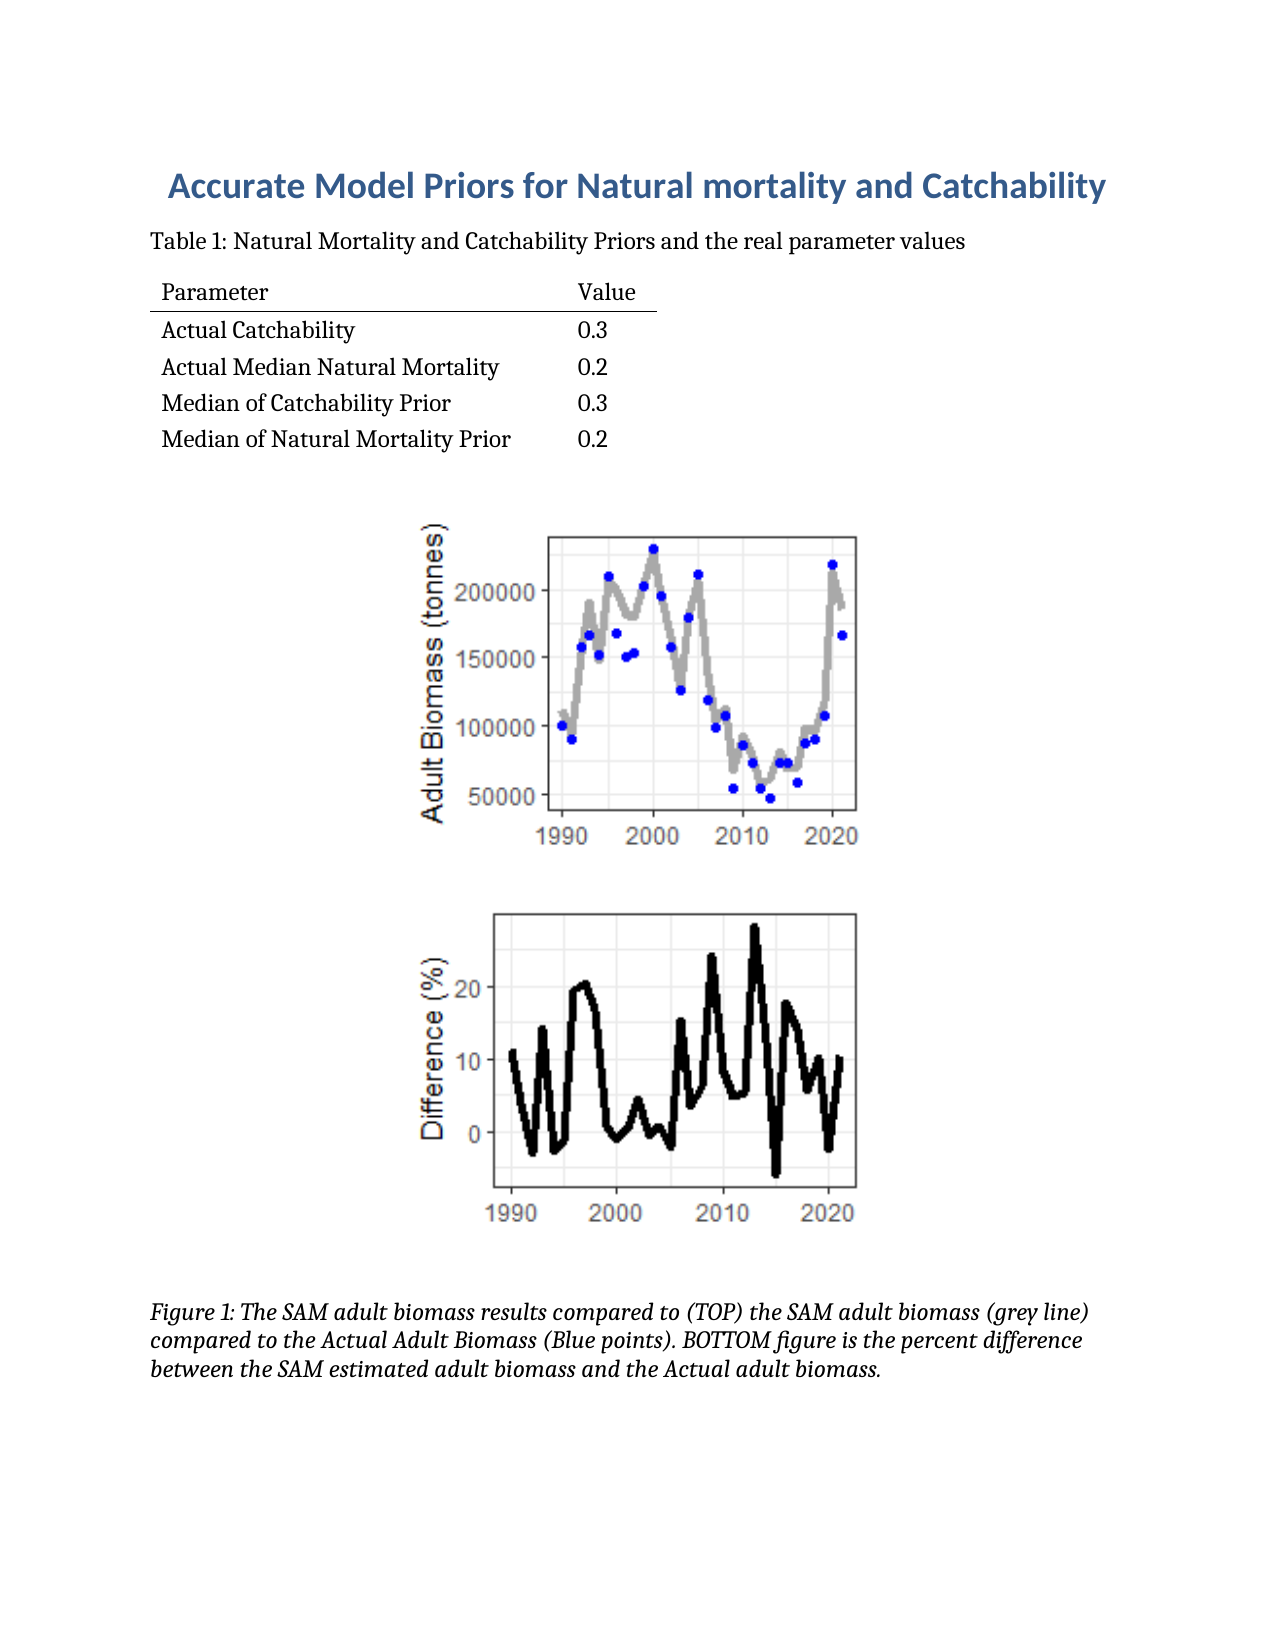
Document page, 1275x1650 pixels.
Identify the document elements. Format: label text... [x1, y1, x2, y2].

title Accurate Model Priors for Natural mortality and Catchability [150, 162, 1125, 208]
picture [404, 523, 871, 1277]
text Figure 1: The SAM adult biomass results compared to (TOP) the SAM adult biomass (grey line) compared to the Actual Adult Biomass (Blue points). BOTTOM figure is the percent difference between the SAM estimated adult biomass and the Actual adult biomass. [150, 1298, 1125, 1384]
table_cell 0.3 [566, 312, 657, 349]
table_header Parameter [150, 275, 566, 311]
table_cell 0.2 [566, 421, 657, 457]
table_cell Actual Catchability [150, 312, 566, 349]
table_cell Actual Median Natural Mortality [150, 349, 566, 385]
table_cell Median of Catchability Prior [150, 385, 566, 421]
text Table 1: Natural Mortality and Catchability Priors and the real parameter values [150, 227, 1125, 256]
table_cell 0.2 [566, 349, 657, 385]
table_cell Median of Natural Mortality Prior [150, 421, 566, 457]
table_cell 0.3 [566, 385, 657, 421]
table_header Value [566, 275, 657, 311]
